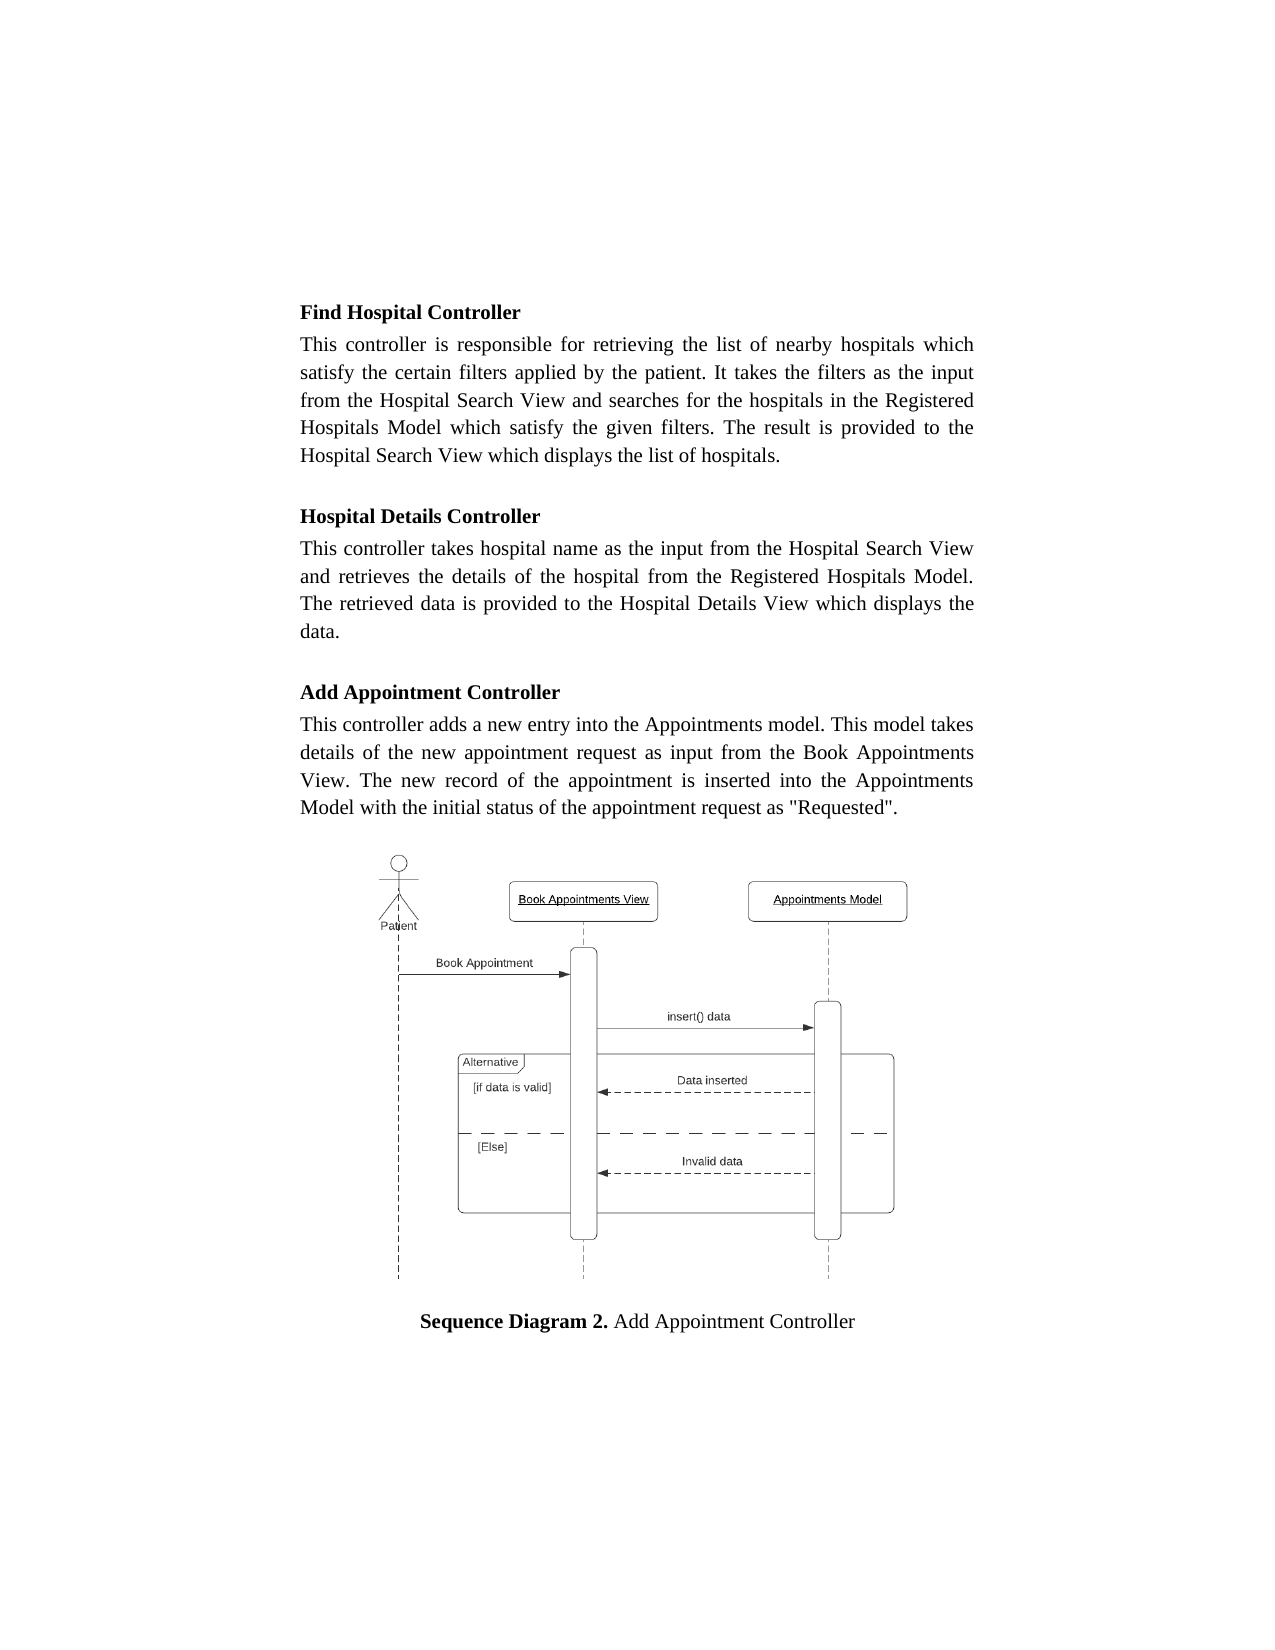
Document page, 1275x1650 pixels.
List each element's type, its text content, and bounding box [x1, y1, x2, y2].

text This controller adds a new entry into the Appointments model. This model takes details of the new appointment request as input from the Book Appointments View. The new record of the appointment is inserted into the Appointments Model with the initial status of the appointment request as "Requested". [300, 712, 975, 819]
subtitle Hospital Details Controller [300, 504, 975, 528]
text This controller is responsible for retrieving the list of nearby hospitals which satisfy the certain filters applied by the patient. It takes the filters as the input from the Hospital Search View and searches for the hospitals in the Registered Hospitals Model which satisfy the given filters. The result is provided to the Hospital Search View which displays the list of hospitals. [300, 332, 975, 467]
text This controller takes hospital name as the input from the Hospital Search View and retrieves the details of the hospital from the Registered Hospitals Model. The retrieved data is provided to the Hospital Details View which displays the data. [300, 536, 975, 643]
text Sequence Diagram 2. Add Appointment Controller [300, 1309, 975, 1333]
subtitle Find Hospital Controller [300, 300, 975, 324]
subtitle Add Appointment Controller [300, 680, 975, 704]
picture [343, 822, 933, 1306]
